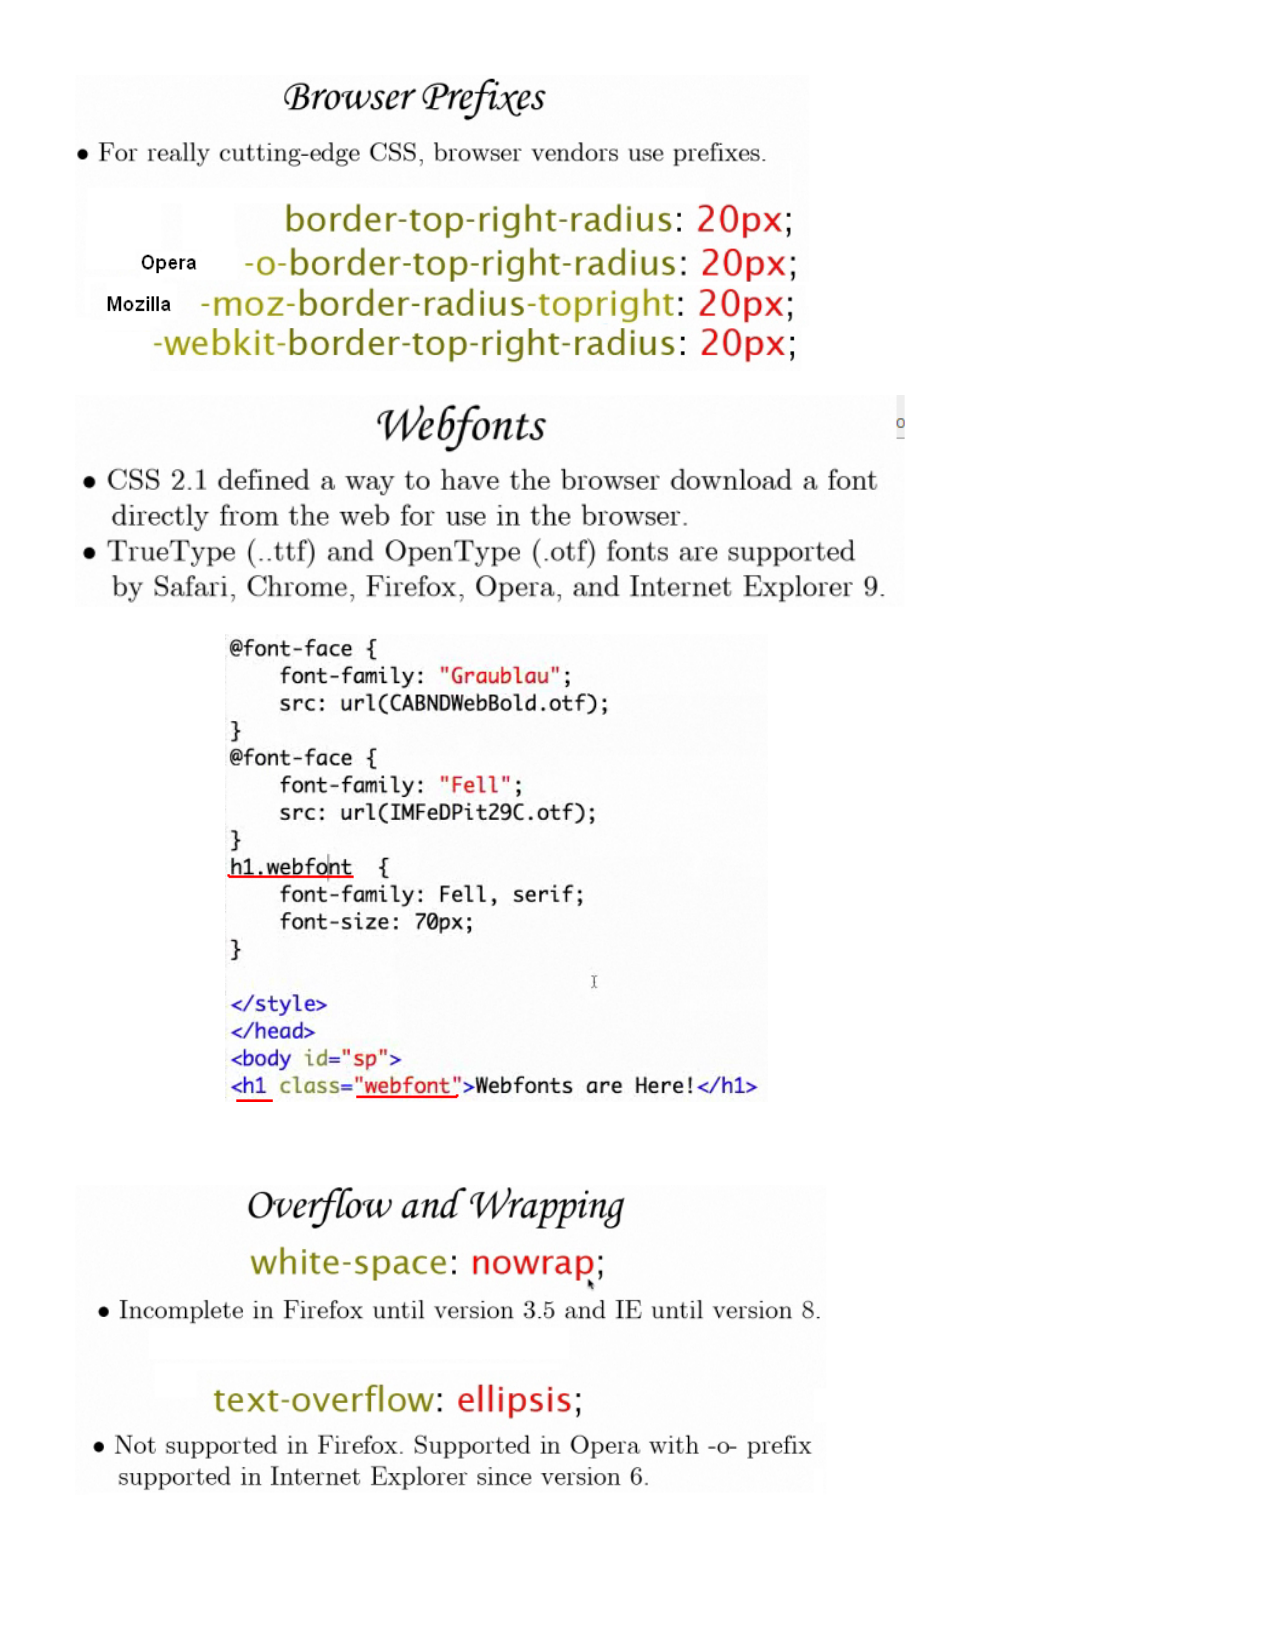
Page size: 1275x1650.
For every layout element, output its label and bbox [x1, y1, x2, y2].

picture [225, 634, 768, 1102]
picture [75, 395, 905, 607]
picture [75, 1185, 827, 1495]
picture [75, 75, 810, 371]
